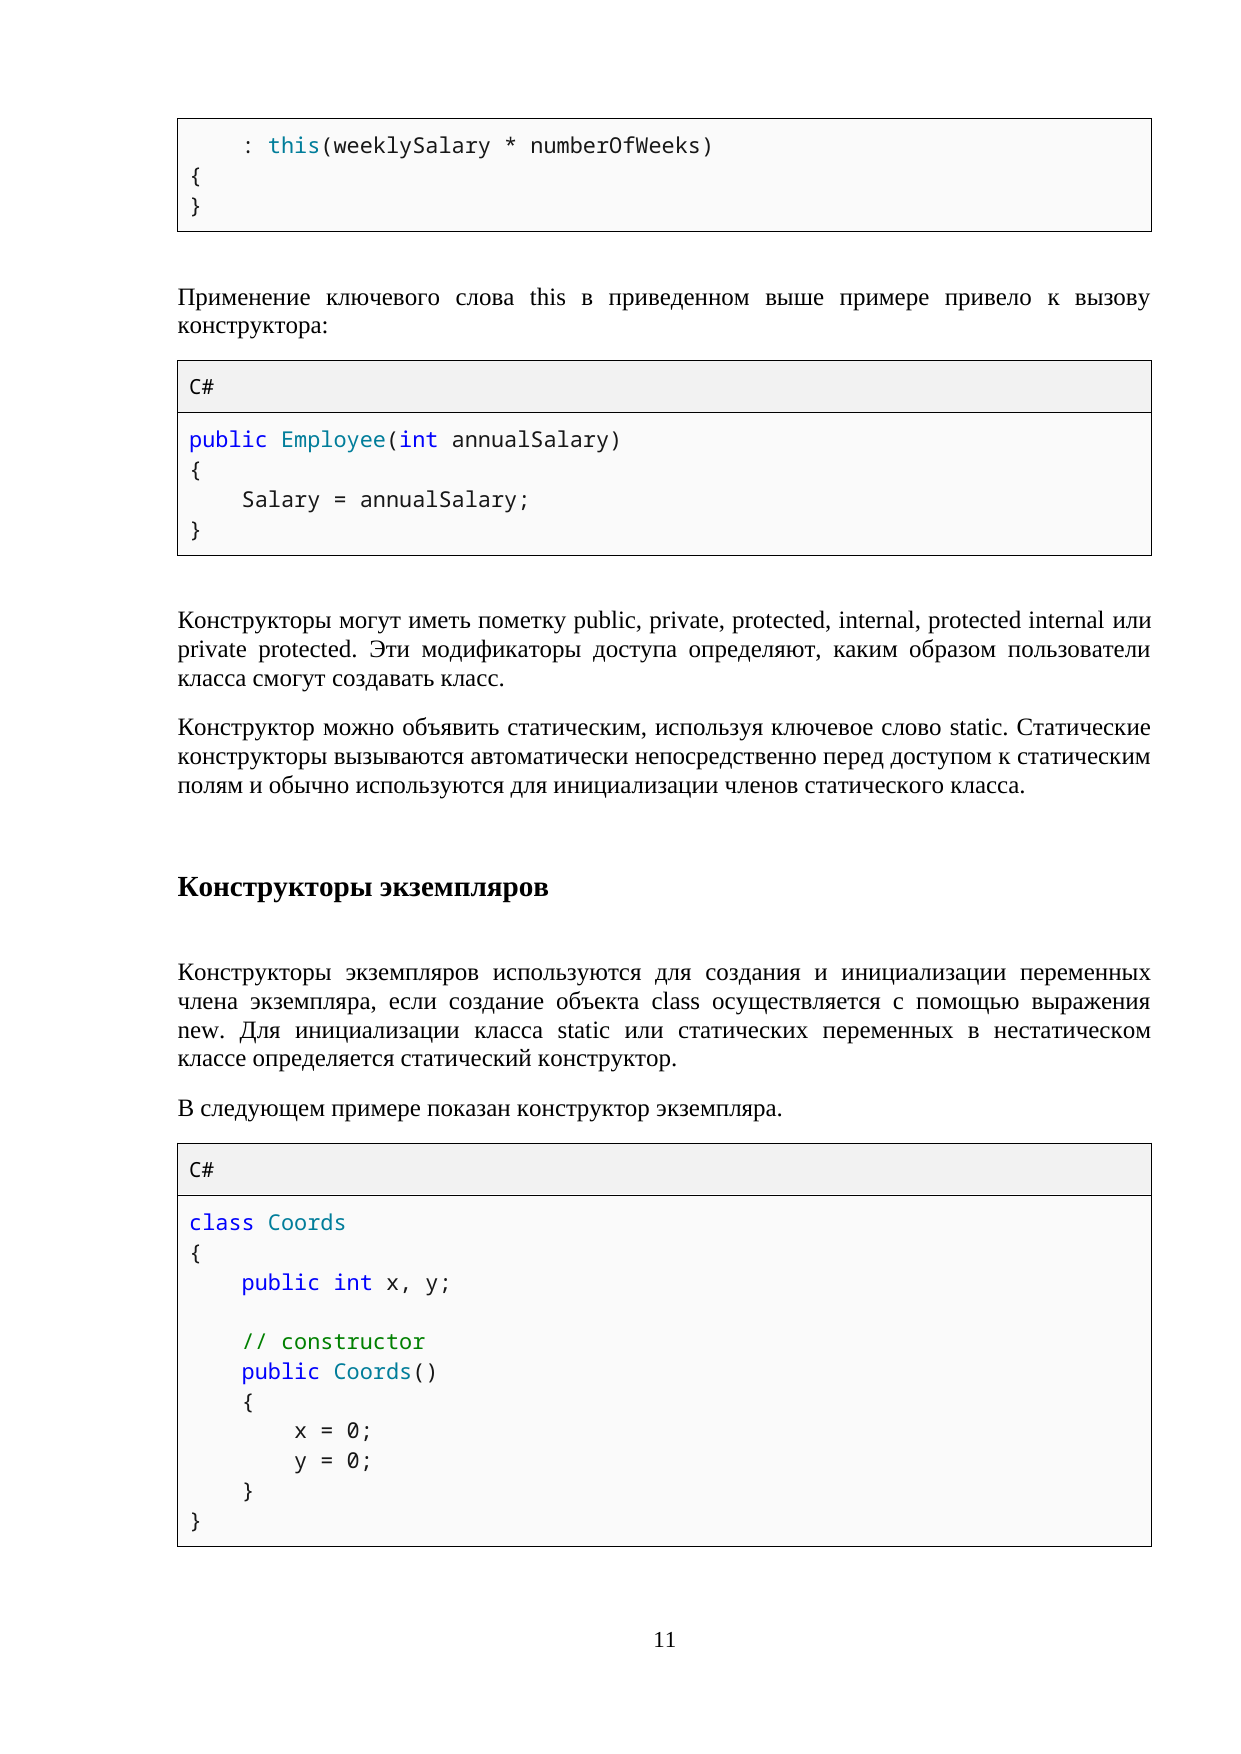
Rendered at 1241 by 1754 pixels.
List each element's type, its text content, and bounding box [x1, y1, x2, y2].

text Применение ключевого слова this в приведенном выше примере привело к вызову конструктора: [177, 282, 1152, 339]
table_header С# [178, 361, 1151, 412]
table_header С# [178, 1144, 1151, 1194]
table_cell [178, 119, 1151, 231]
text Конструкторы экземпляров используются для создания и инициализации переменных члена экземпляра, если создание объекта class осуществляется с помощью выражения new. Для инициализации класса static или статических переменных в нестатическом классе определяется статический конструктор. [177, 957, 1152, 1072]
table_cell public Employee(int annualSalary) { Salary = annualSalary; } [178, 413, 1151, 555]
text Конструктор можно объявить статическим, используя ключевое слово static. Статические конструкторы вызываются автоматически непосредственно перед доступом к статическим полям и обычно используются для инициализации членов статического класса. [177, 712, 1152, 799]
table_cell class Coords { public int x, y; // constructor public Coords() { x = 0; y = 0; } } [178, 1196, 1151, 1546]
text В следующем примере показан конструктор экземпляра. [177, 1093, 1152, 1122]
subtitle Конструкторы экземпляров [177, 869, 1152, 903]
text Конструкторы могут иметь пометку public, private, protected, internal, protected internal или private protected. Эти модификаторы доступа определяют, каким образом пользователи класса смогут создавать класс. [177, 605, 1152, 692]
